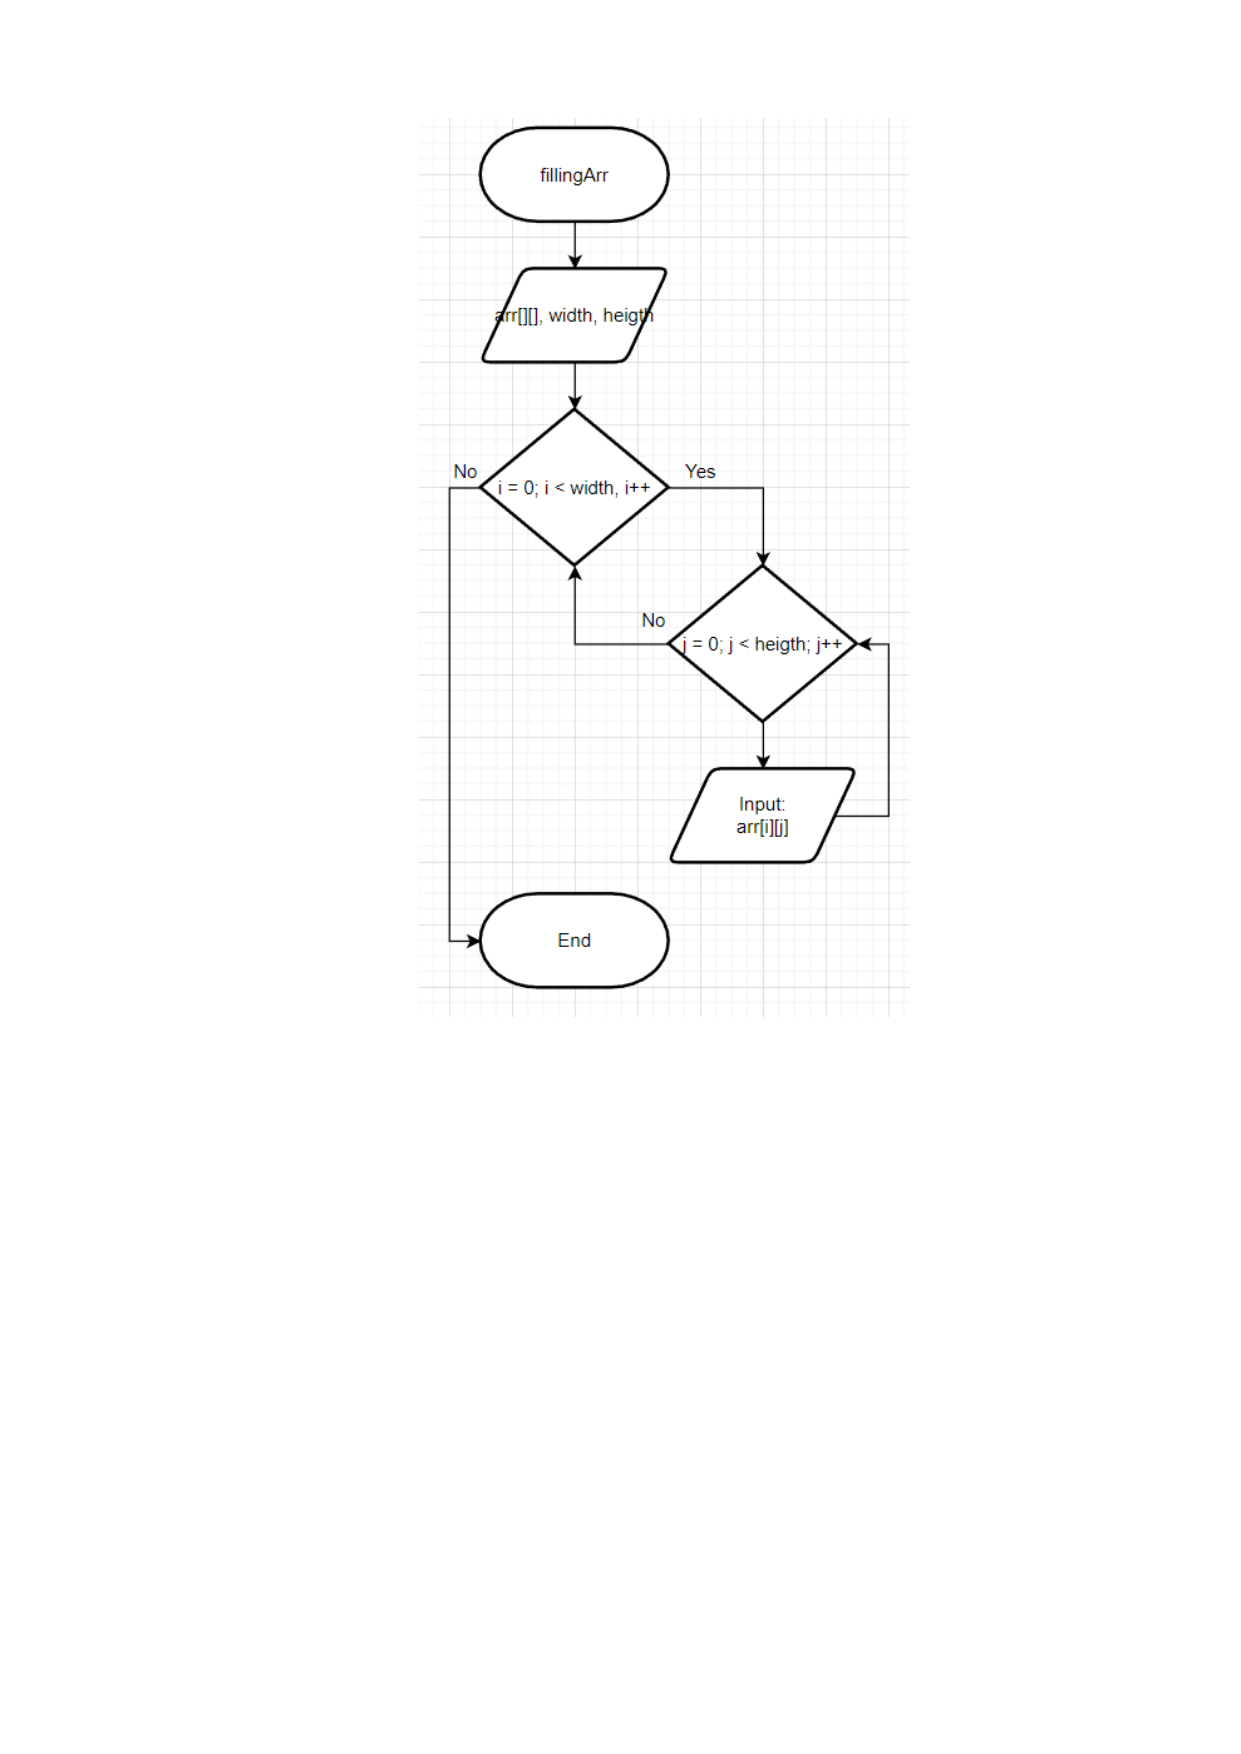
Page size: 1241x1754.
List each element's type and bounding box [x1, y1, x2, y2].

picture [418, 118, 910, 1017]
